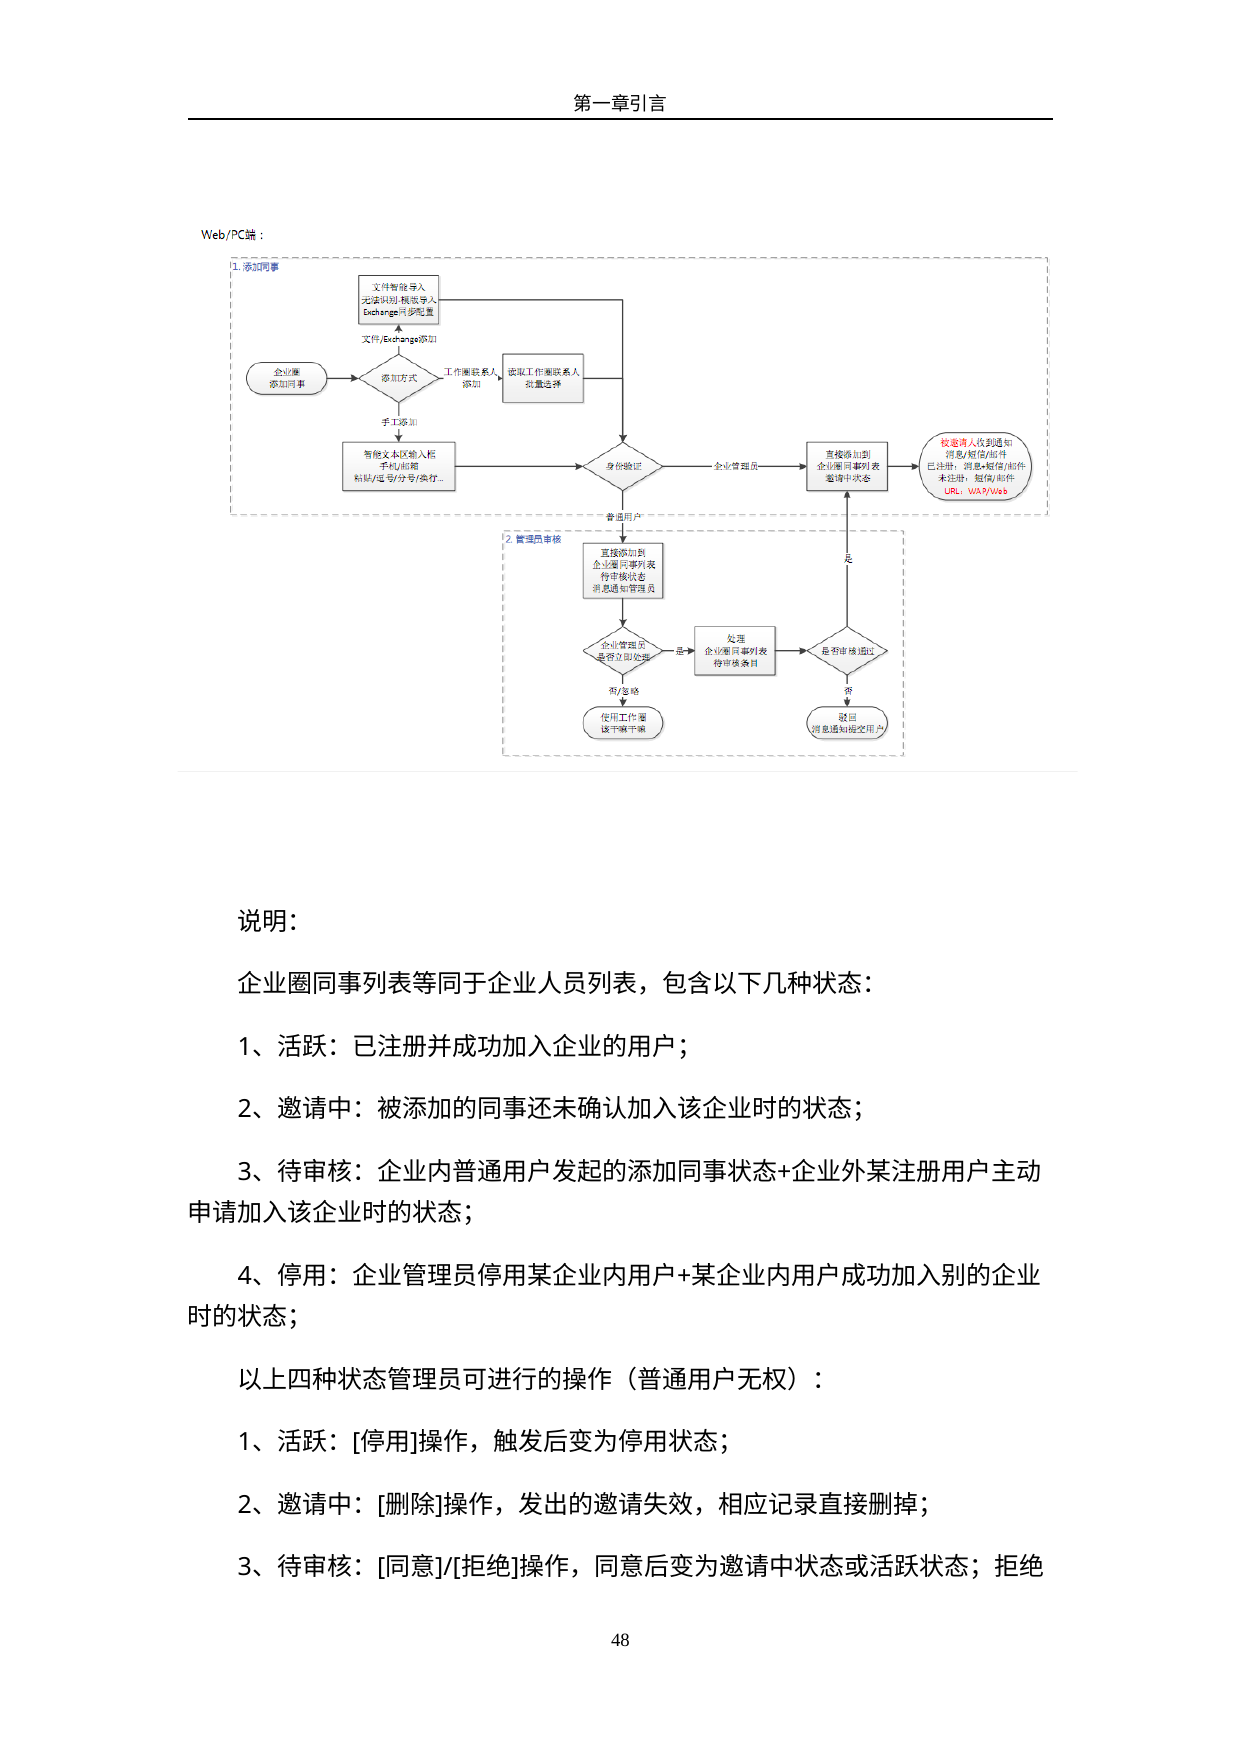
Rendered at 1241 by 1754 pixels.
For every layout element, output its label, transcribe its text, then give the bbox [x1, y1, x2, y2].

text 说明： [187, 897, 1053, 938]
text 1、活跃：[停用]操作，触发后变为停用状态； [187, 1417, 1053, 1459]
text 2、邀请中：[删除]操作，发出的邀请失效，相应记录直接删掉； [187, 1480, 1053, 1522]
text 1、活跃：已注册并成功加入企业的用户； [187, 1022, 1053, 1063]
text 以上四种状态管理员可进行的操作（普通用户无权）： [187, 1355, 1053, 1397]
text 3、待审核：[同意]/[拒绝]操作，同意后变为邀请中状态或活跃状态；拒绝直接删掉本记录； [187, 1542, 1053, 1584]
text 3、待审核：企业内普通用户发起的添加同事状态+企业外某注册用户主动申请加入该企业时的状态； [187, 1147, 1053, 1230]
text 企业圈同事列表等同于企业人员列表，包含以下几种状态： [187, 959, 1053, 1001]
text 2、邀请中：被添加的同事还未确认加入该企业时的状态； [187, 1084, 1053, 1126]
text 4、停用：企业管理员停用某企业内用户+某企业内用户成功加入别的企业时的状态； [187, 1251, 1053, 1334]
picture [177, 202, 1078, 772]
